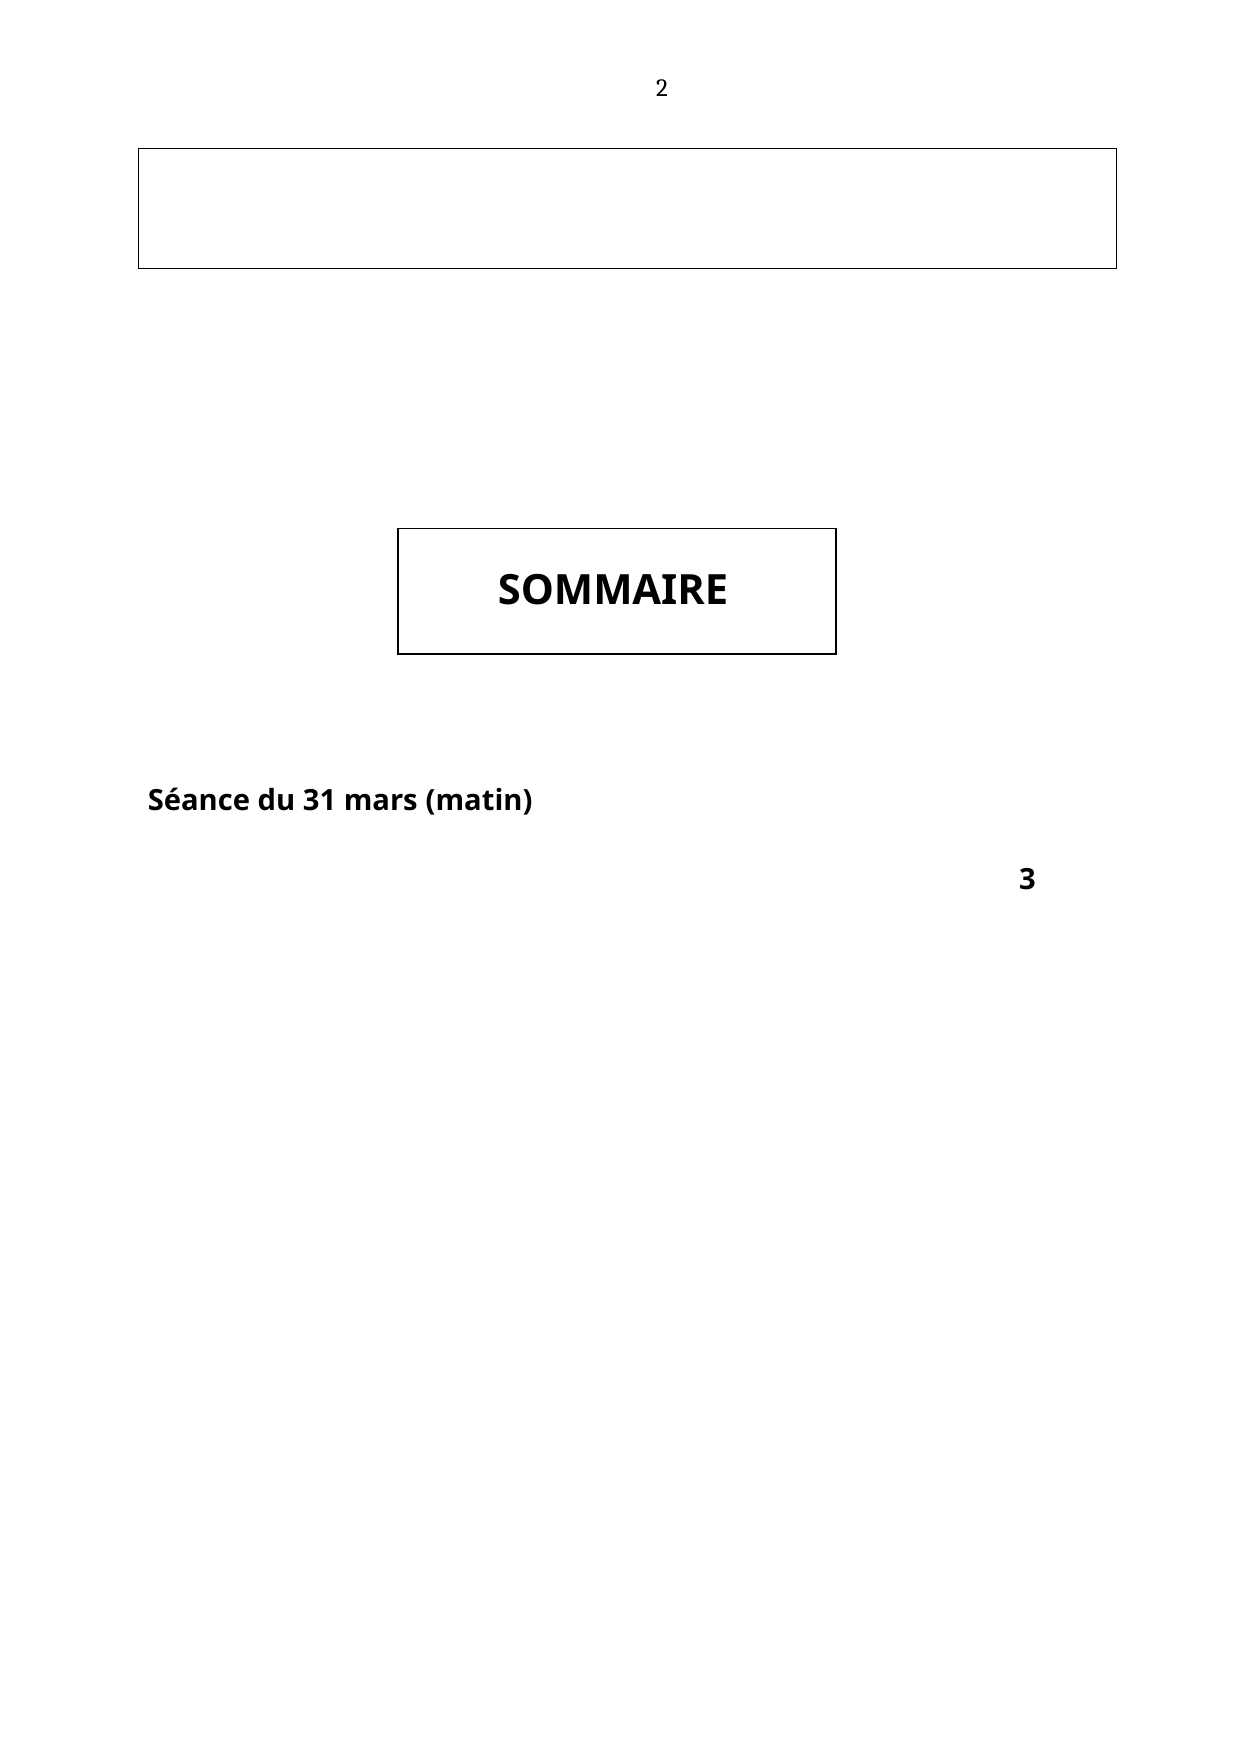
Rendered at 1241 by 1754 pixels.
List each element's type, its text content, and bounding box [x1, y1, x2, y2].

subtitle Séance du 31 mars (matin) 3 [148, 746, 1107, 898]
subtitle SOMMAIRE [399, 556, 835, 617]
